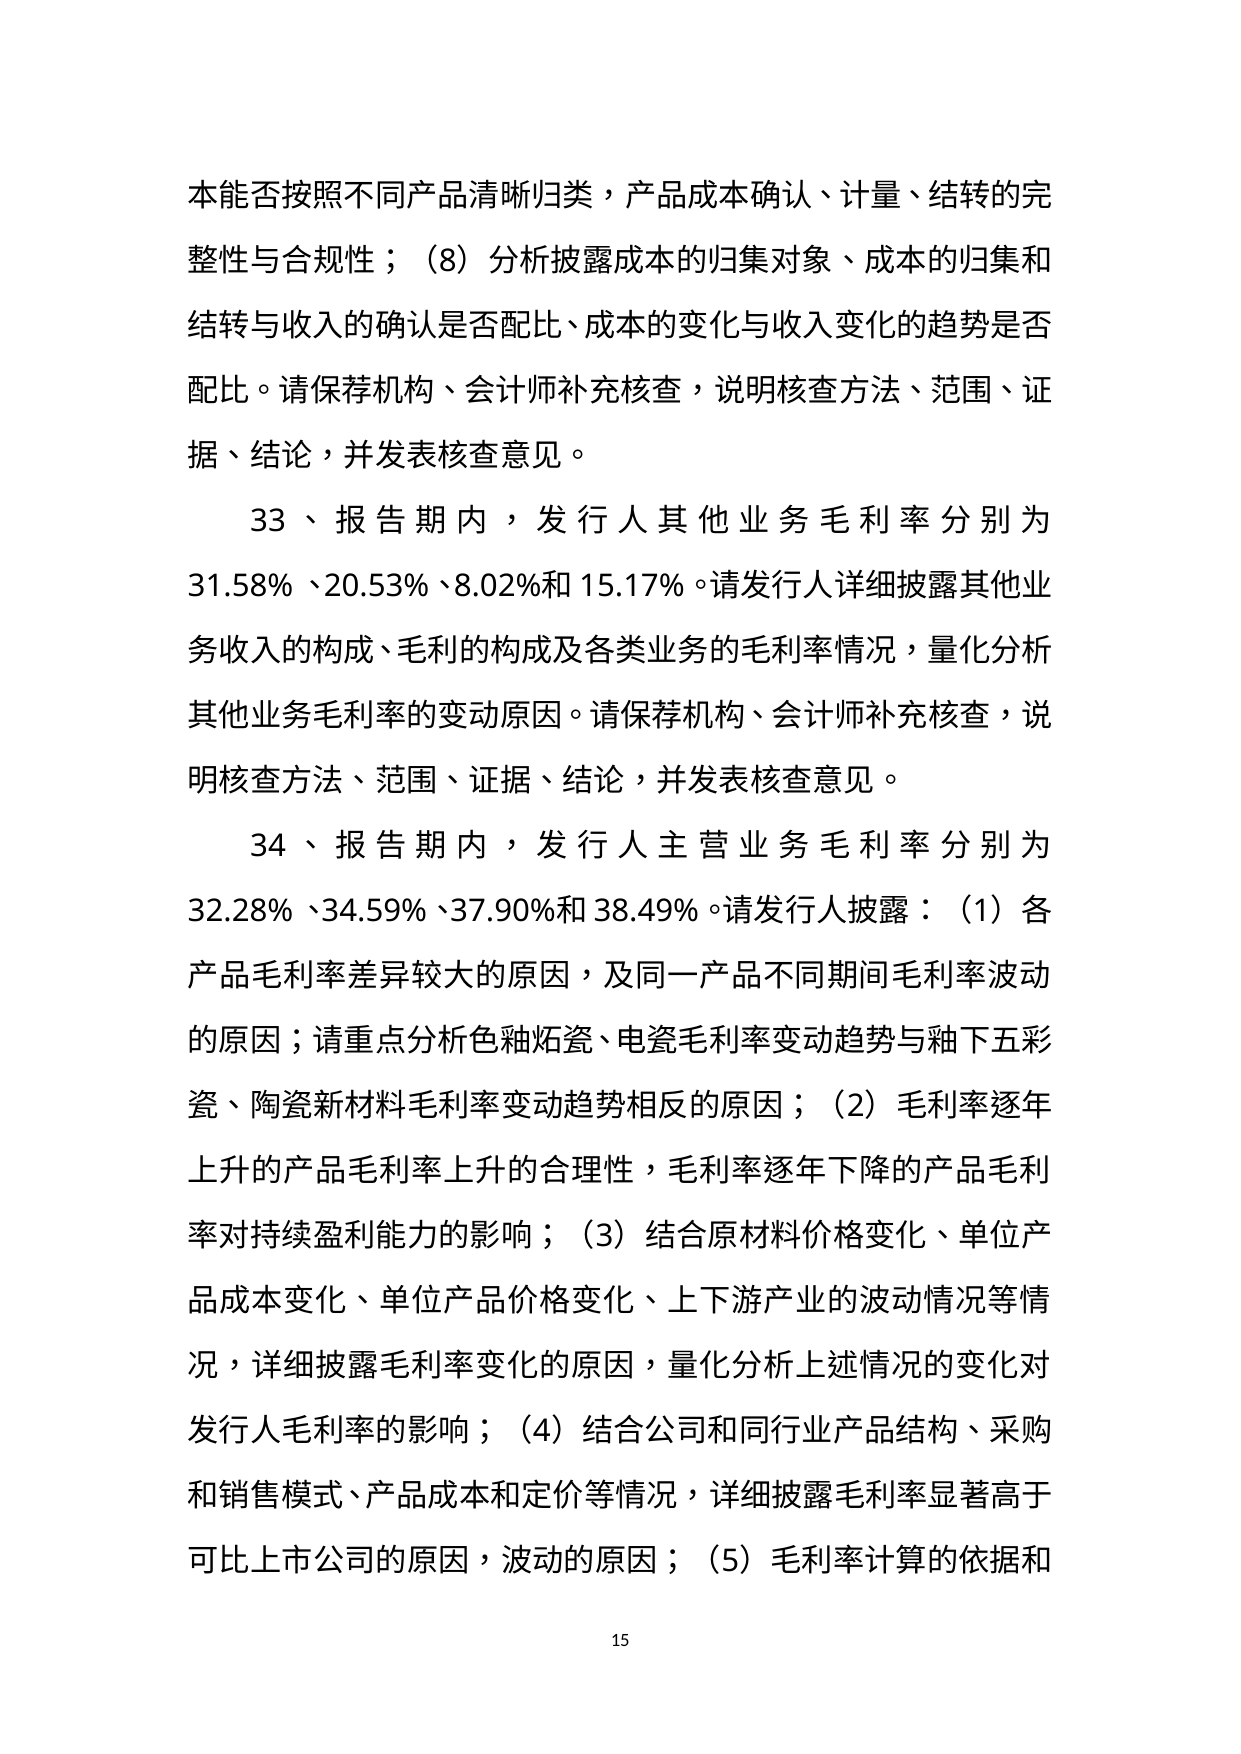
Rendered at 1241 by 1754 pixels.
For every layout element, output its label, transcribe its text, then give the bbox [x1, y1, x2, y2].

text 33、报告期内，发行人其他业务毛利率分别为31.58%、20.53%、8.02%和15.17%。请发行人详细披露其他业务收入的构成、毛利的构成及各类业务的毛利率情况，量化分析其他业务毛利率的变动原因。请保荐机构、会计师补充核查，说明核查方法、范围、证据、结论，并发表核查意见。 [187, 1007, 1053, 1332]
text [187, 162, 1053, 1007]
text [187, 1332, 1053, 1592]
